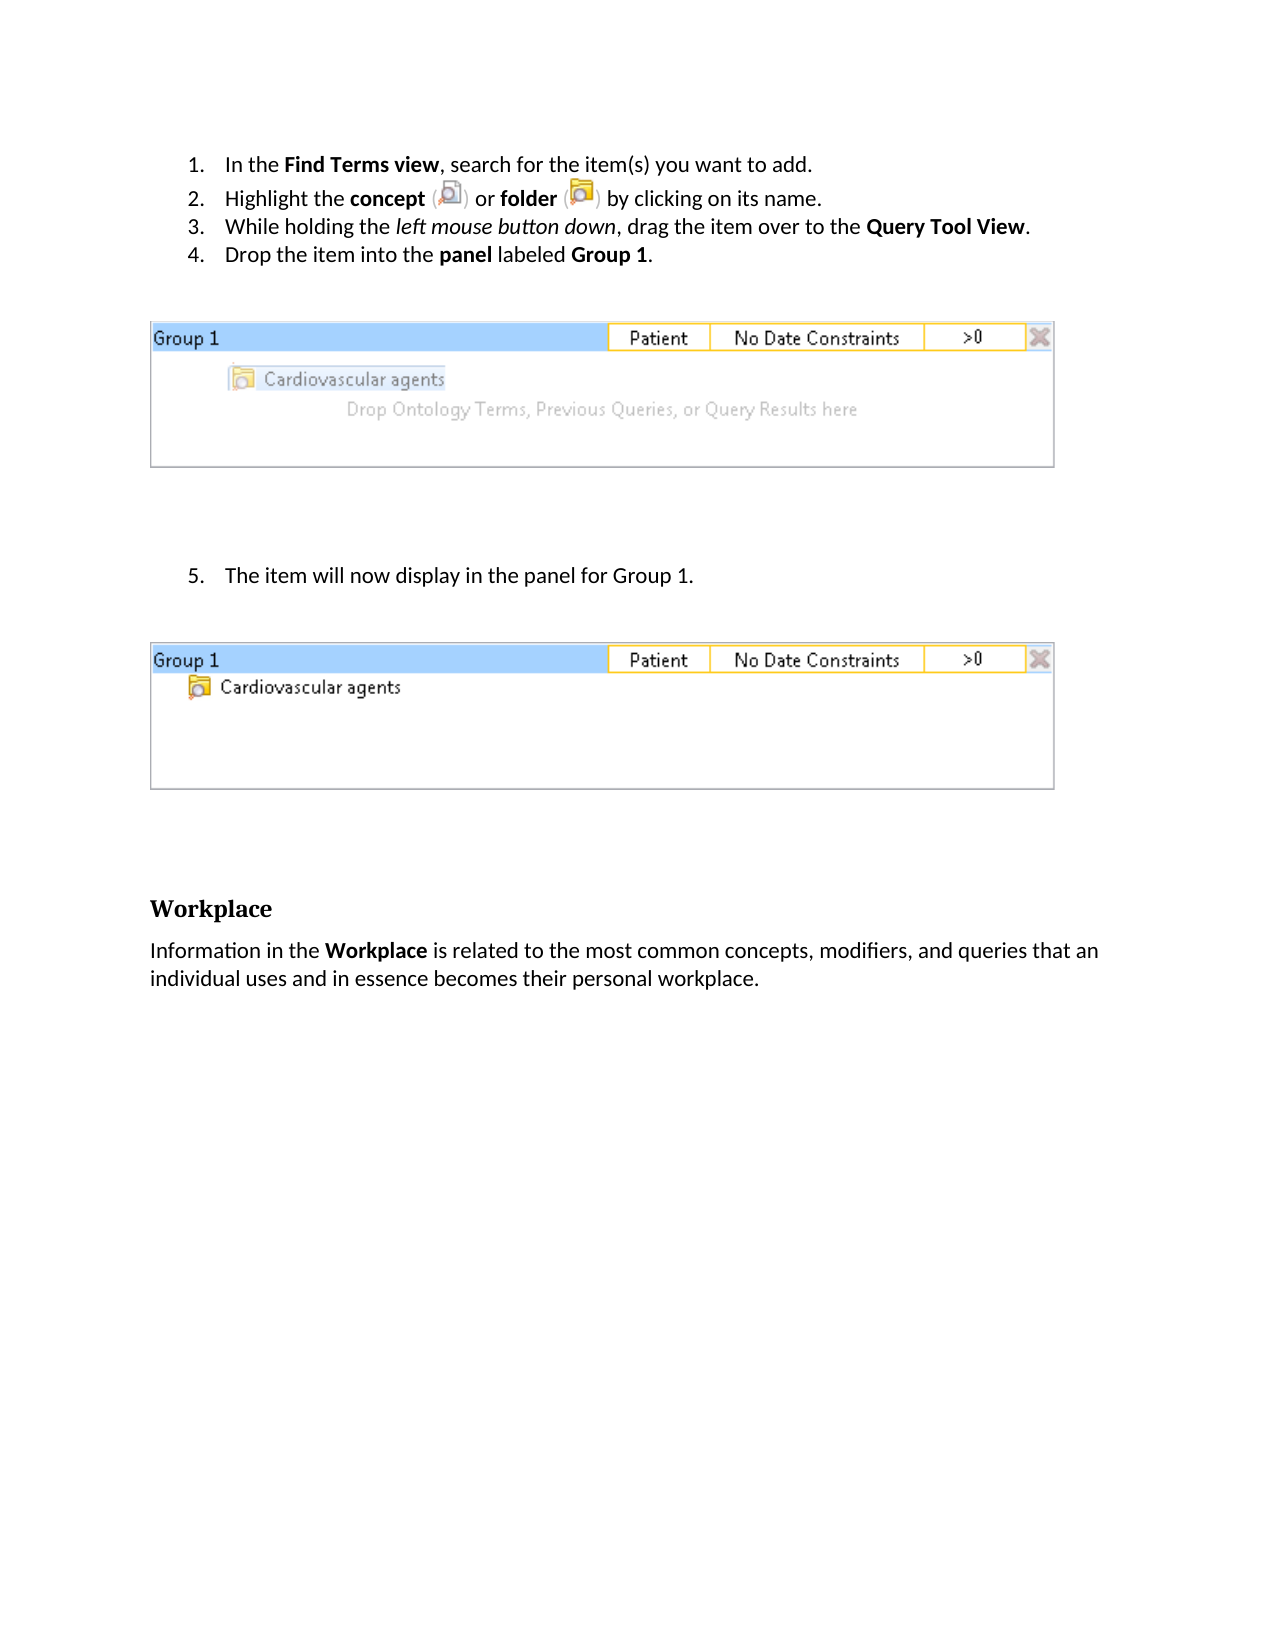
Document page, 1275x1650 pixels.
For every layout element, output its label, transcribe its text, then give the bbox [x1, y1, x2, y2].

subtitle Workplace [150, 895, 1125, 924]
picture [569, 178, 595, 207]
picture [150, 642, 1055, 790]
picture [150, 321, 1055, 468]
list Drop the item into the panel labeled Group 1. [187, 240, 1125, 268]
list The item will now display in the panel for Group 1. [187, 561, 1125, 589]
list While holding the left mouse button down, drag the item over to the Query Tool View. [187, 212, 1125, 240]
list In the Find Terms view, search for the item(s) you want to add. [187, 150, 1125, 178]
list Highlight the concept () or folder () by clicking on its name. [187, 178, 1125, 212]
text Information in the Workplace is related to the most common concepts, modifiers, and queries that an individual uses and in essence becomes their personal workplace. [150, 937, 1125, 993]
picture [437, 179, 463, 207]
